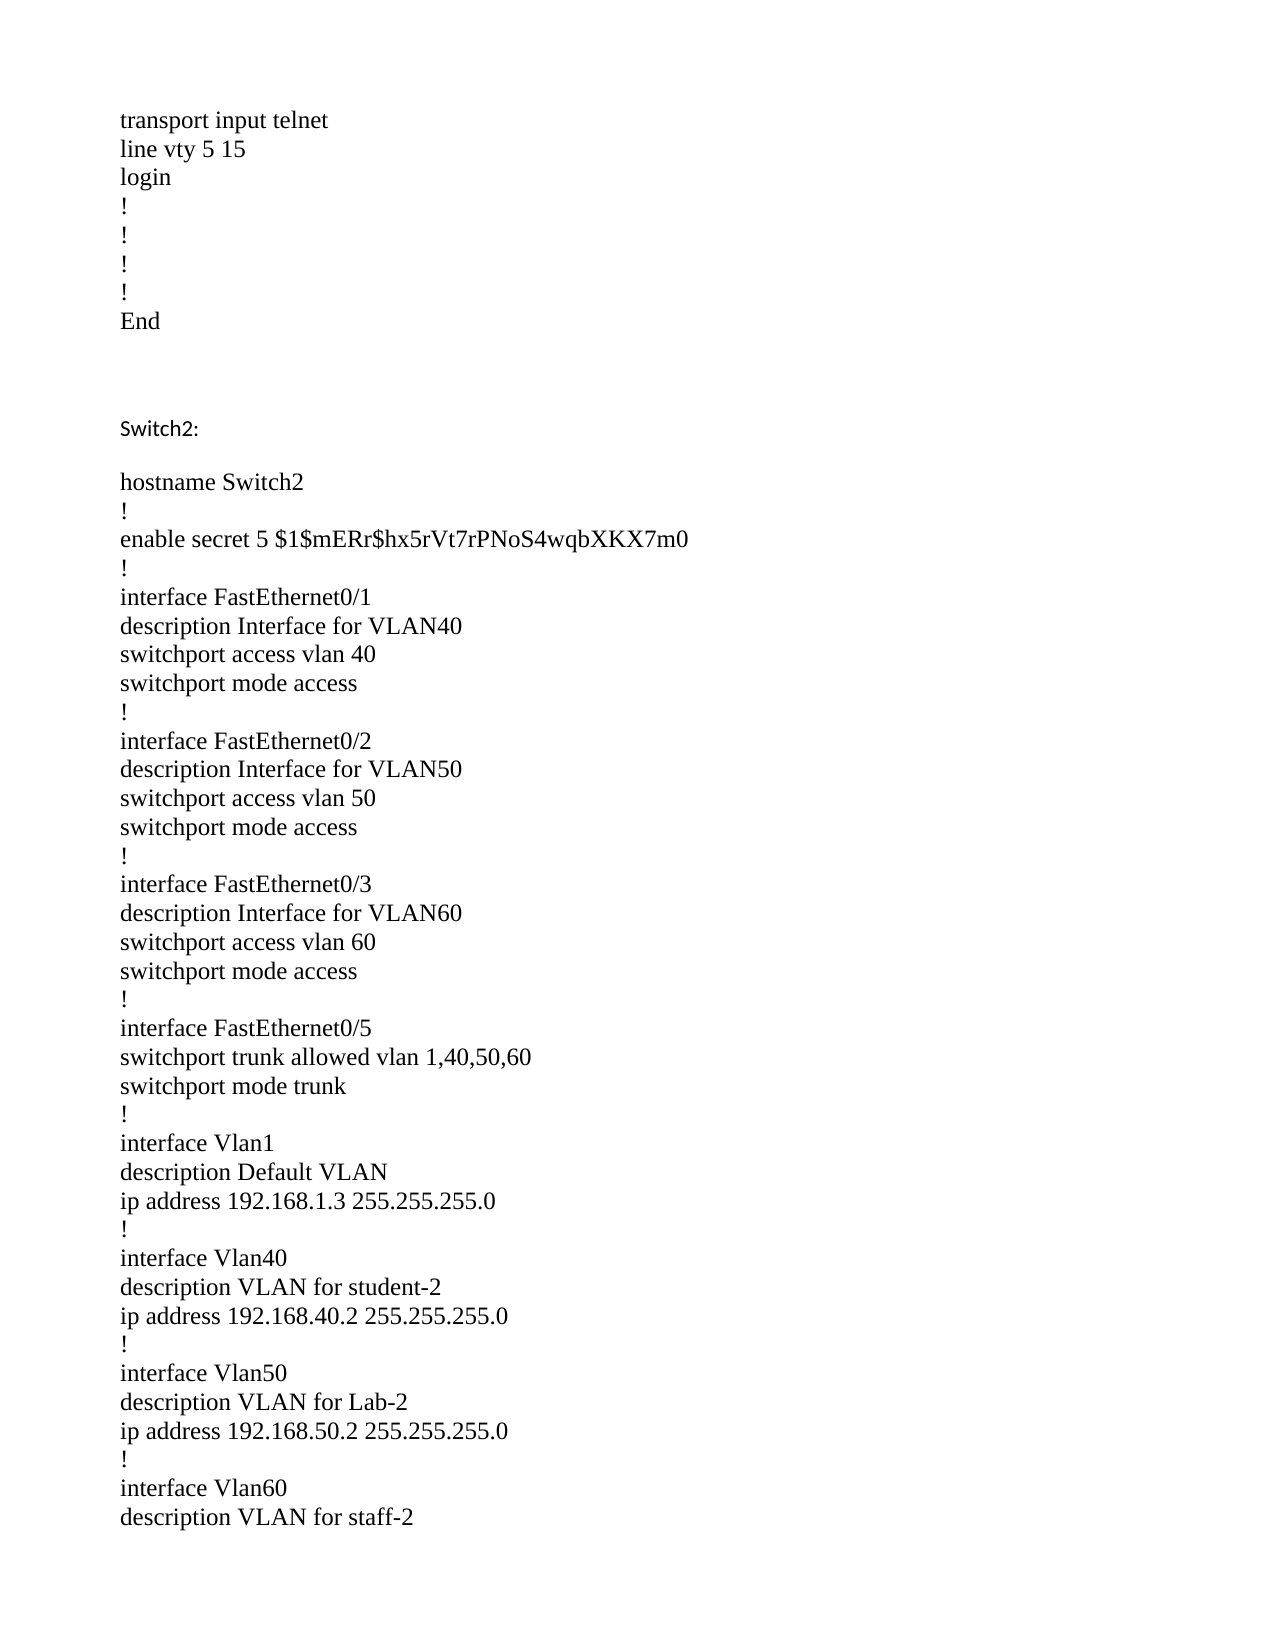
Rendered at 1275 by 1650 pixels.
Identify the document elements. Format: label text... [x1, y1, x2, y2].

text ! [120, 220, 1155, 249]
text description Interface for VLAN40 [120, 611, 1155, 639]
text ! [120, 277, 1155, 306]
text interface Vlan1 [120, 1128, 1155, 1157]
text interface FastEthernet0/2 [120, 726, 1155, 754]
text switchport mode access [120, 668, 1155, 697]
text description VLAN for Lab-2 [120, 1387, 1155, 1416]
text line vty 5 15 [120, 134, 1155, 162]
text switchport trunk allowed vlan 1,40,50,60 [120, 1042, 1155, 1071]
text ! [120, 1444, 1155, 1473]
text switchport mode access [120, 812, 1155, 841]
text ! [120, 553, 1155, 582]
text ! [120, 841, 1155, 869]
text switchport access vlan 60 [120, 927, 1155, 956]
text description Default VLAN [120, 1157, 1155, 1186]
text ! [120, 697, 1155, 726]
text ! [120, 1099, 1155, 1128]
text End [120, 306, 1155, 335]
text ! [120, 191, 1155, 220]
text enable secret 5 $1$mERr$hx5rVt7rPNoS4wqbXKX7m0 [120, 524, 1155, 553]
text hostname Switch2 [120, 467, 1155, 496]
text ! [120, 249, 1155, 277]
text switchport access vlan 50 [120, 783, 1155, 812]
text switchport mode access [120, 956, 1155, 984]
text interface Vlan60 [120, 1473, 1155, 1502]
text ip address 192.168.50.2 255.255.255.0 [120, 1416, 1155, 1444]
text interface FastEthernet0/3 [120, 869, 1155, 898]
text ! [120, 984, 1155, 1013]
text interface Vlan50 [120, 1358, 1155, 1387]
text interface FastEthernet0/1 [120, 582, 1155, 611]
text description VLAN for staff-2 [120, 1502, 1155, 1531]
text switchport mode trunk [120, 1071, 1155, 1099]
text description VLAN for student-2 [120, 1272, 1155, 1301]
text transport input telnet [120, 105, 1155, 134]
text switchport access vlan 40 [120, 639, 1155, 668]
text ! [120, 1329, 1155, 1358]
text ip address 192.168.40.2 255.255.255.0 [120, 1301, 1155, 1329]
text interface Vlan40 [120, 1243, 1155, 1272]
text interface FastEthernet0/5 [120, 1013, 1155, 1042]
text Switch2: [120, 414, 1155, 442]
text ! [120, 1214, 1155, 1243]
text description Interface for VLAN50 [120, 754, 1155, 783]
text login [120, 162, 1155, 191]
text ip address 192.168.1.3 255.255.255.0 [120, 1186, 1155, 1214]
text ! [120, 496, 1155, 524]
text description Interface for VLAN60 [120, 898, 1155, 927]
